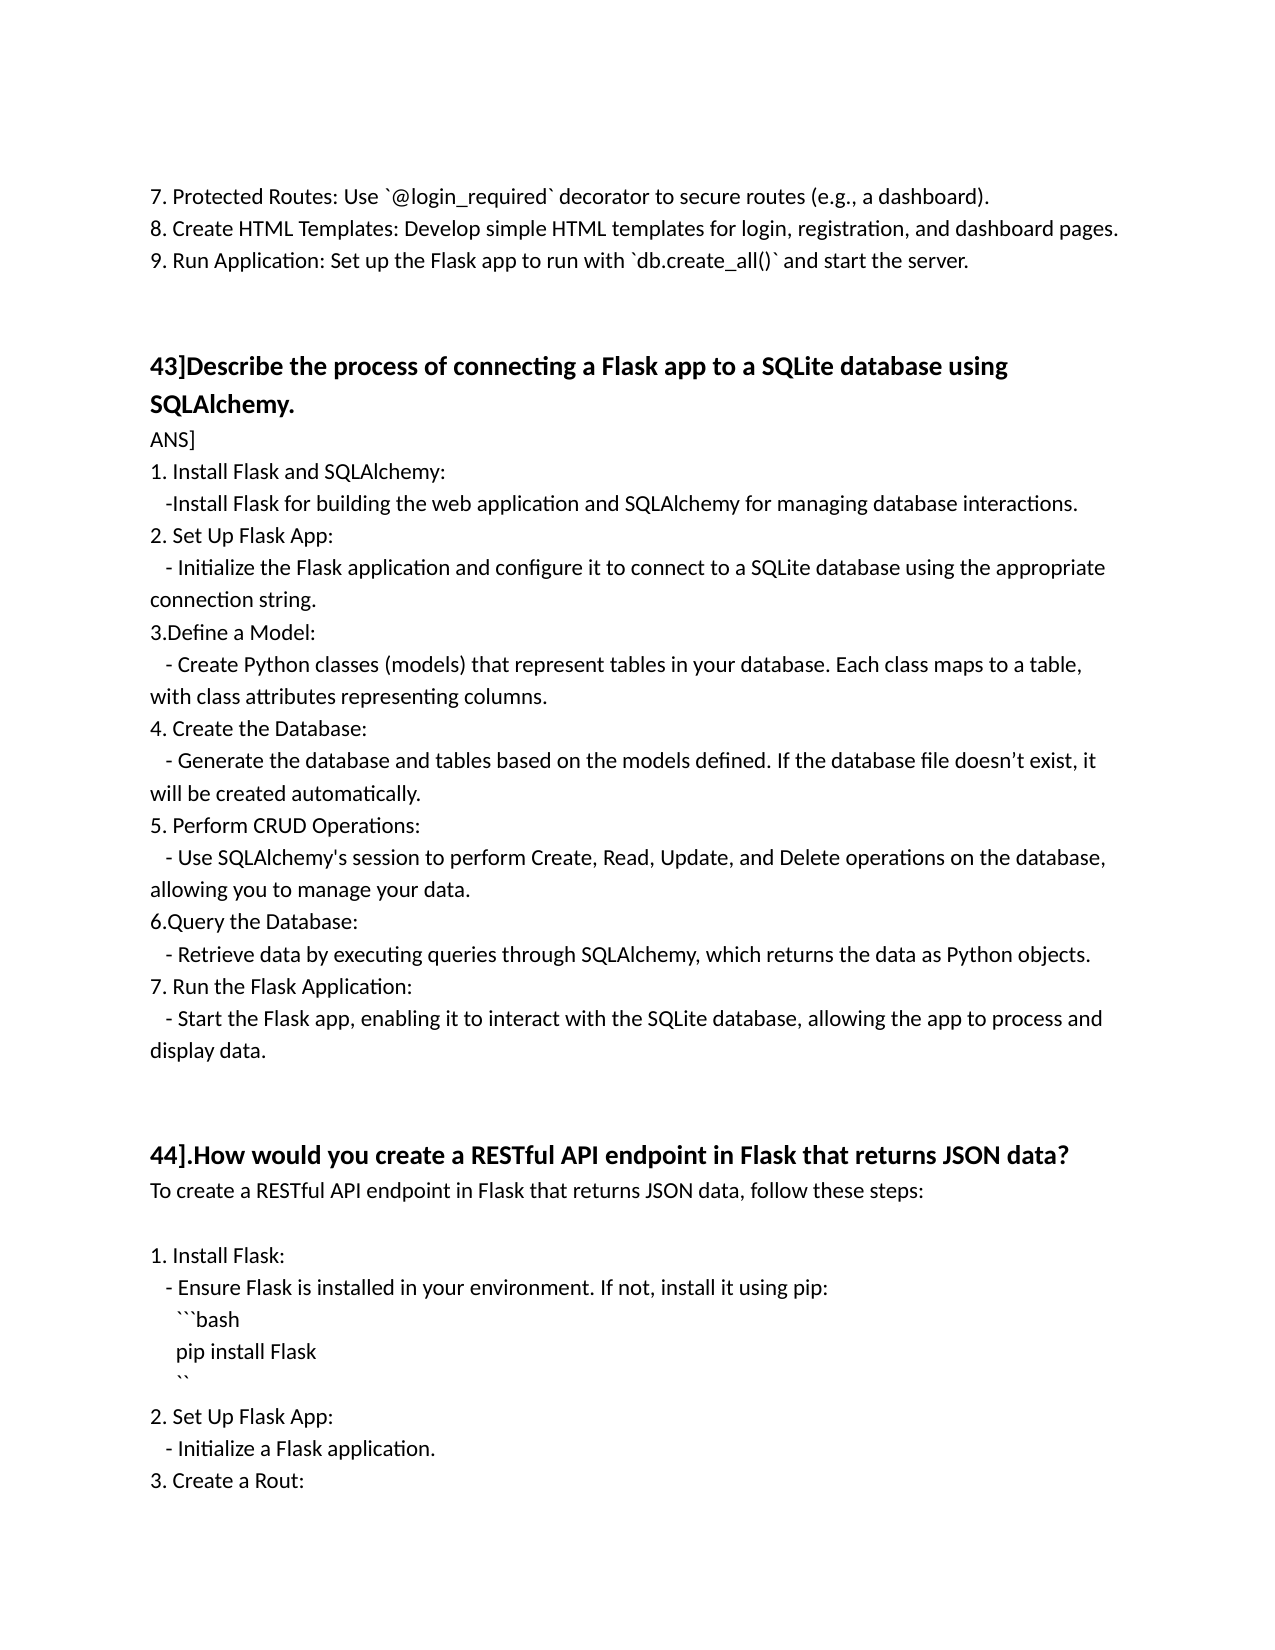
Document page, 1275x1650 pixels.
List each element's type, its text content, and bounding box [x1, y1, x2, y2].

text 9. Run Application: Set up the Flask app to run with `db.create_all()` and start the server. [150, 247, 1125, 274]
text - Initialize the Flask application and configure it to connect to a SQLite database using the appropriate connection string. [150, 553, 1125, 614]
text 44].How would you create a RESTful API endpoint in Flask that returns JSON data? [150, 1138, 1125, 1172]
text 2. Set Up Flask App: [150, 1402, 1125, 1430]
text 8. Create HTML Templates: Develop simple HTML templates for login, registration, and dashboard pages. [150, 214, 1125, 242]
text 7. Protected Routes: Use `@login_required` decorator to secure routes (e.g., a dashboard). [150, 182, 1125, 210]
text 4. Create the Database: [150, 714, 1125, 742]
text pip install Flask [150, 1337, 1125, 1365]
text ```bash [150, 1305, 1125, 1333]
text 7. Run the Flask Application: [150, 972, 1125, 1000]
text - Use SQLAlchemy's session to perform Create, Read, Update, and Delete operations on the database, allowing you to manage your data. [150, 843, 1125, 903]
text - Create Python classes (models) that represent tables in your database. Each class maps to a table, with class attributes representing columns. [150, 650, 1125, 710]
text -Install Flask for building the web application and SQLAlchemy for managing database interactions. [150, 489, 1125, 517]
text - Retrieve data by executing queries through SQLAlchemy, which returns the data as Python objects. [150, 940, 1125, 968]
text 3. Create a Rout: [150, 1466, 1125, 1494]
text 5. Perform CRUD Operations: [150, 811, 1125, 839]
text 3.Define a Model: [150, 618, 1125, 646]
text 1. Install Flask: [150, 1241, 1125, 1269]
text 1. Install Flask and SQLAlchemy: [150, 457, 1125, 485]
text 43]Describe the process of connecting a Flask app to a SQLite database using SQLAlchemy. [150, 349, 1125, 420]
text `` [150, 1369, 1125, 1398]
text To create a RESTful API endpoint in Flask that returns JSON data, follow these steps: [150, 1176, 1125, 1204]
text - Initialize a Flask application. [150, 1434, 1125, 1462]
text - Start the Flask app, enabling it to interact with the SQLite database, allowing the app to process and display data. [150, 1004, 1125, 1064]
text - Generate the database and tables based on the models defined. If the database file doesn’t exist, it will be created automatically. [150, 747, 1125, 807]
text - Ensure Flask is installed in your environment. If not, install it using pip: [150, 1273, 1125, 1301]
text 6.Query the Database: [150, 907, 1125, 936]
text ANS] [150, 425, 1125, 453]
text 2. Set Up Flask App: [150, 521, 1125, 549]
